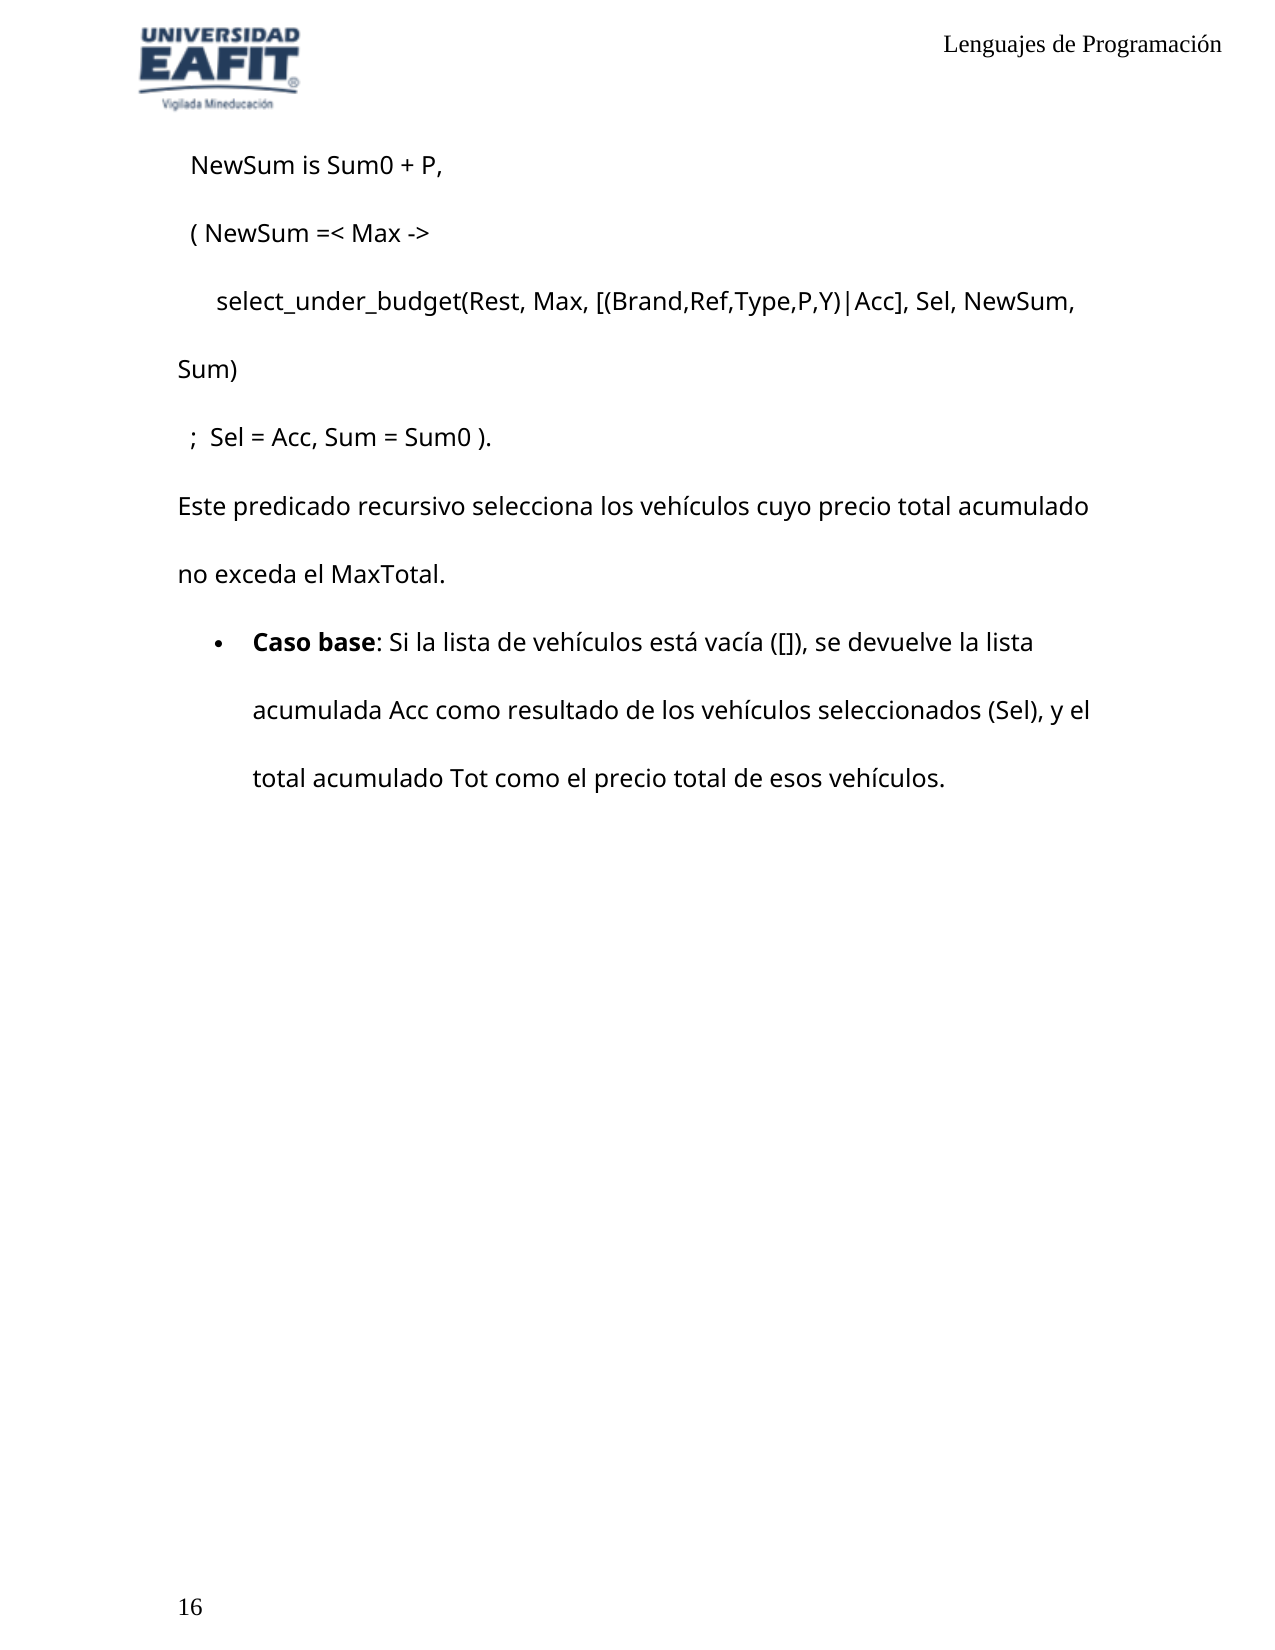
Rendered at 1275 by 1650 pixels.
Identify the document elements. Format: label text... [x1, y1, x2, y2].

text ( NewSum =< Max -> [177, 216, 1098, 250]
text NewSum is Sum0 + P, [177, 148, 1098, 182]
text select_under_budget(Rest, Max, [(Brand,Ref,Type,P,Y)|Acc], Sel, NewSum, Sum) [177, 284, 1098, 386]
picture [136, 26, 304, 113]
list Caso base: Si la lista de vehículos está vacía ([]), se devuelve la lista acumulada Acc como resultado de los vehículos seleccionados (Sel), y el total acumulado Tot como el precio total de esos vehículos. [215, 624, 1098, 795]
text ; Sel = Acc, Sum = Sum0 ). [177, 420, 1098, 454]
text Este predicado recursivo selecciona los vehículos cuyo precio total acumulado no exceda el MaxTotal. [177, 488, 1098, 590]
